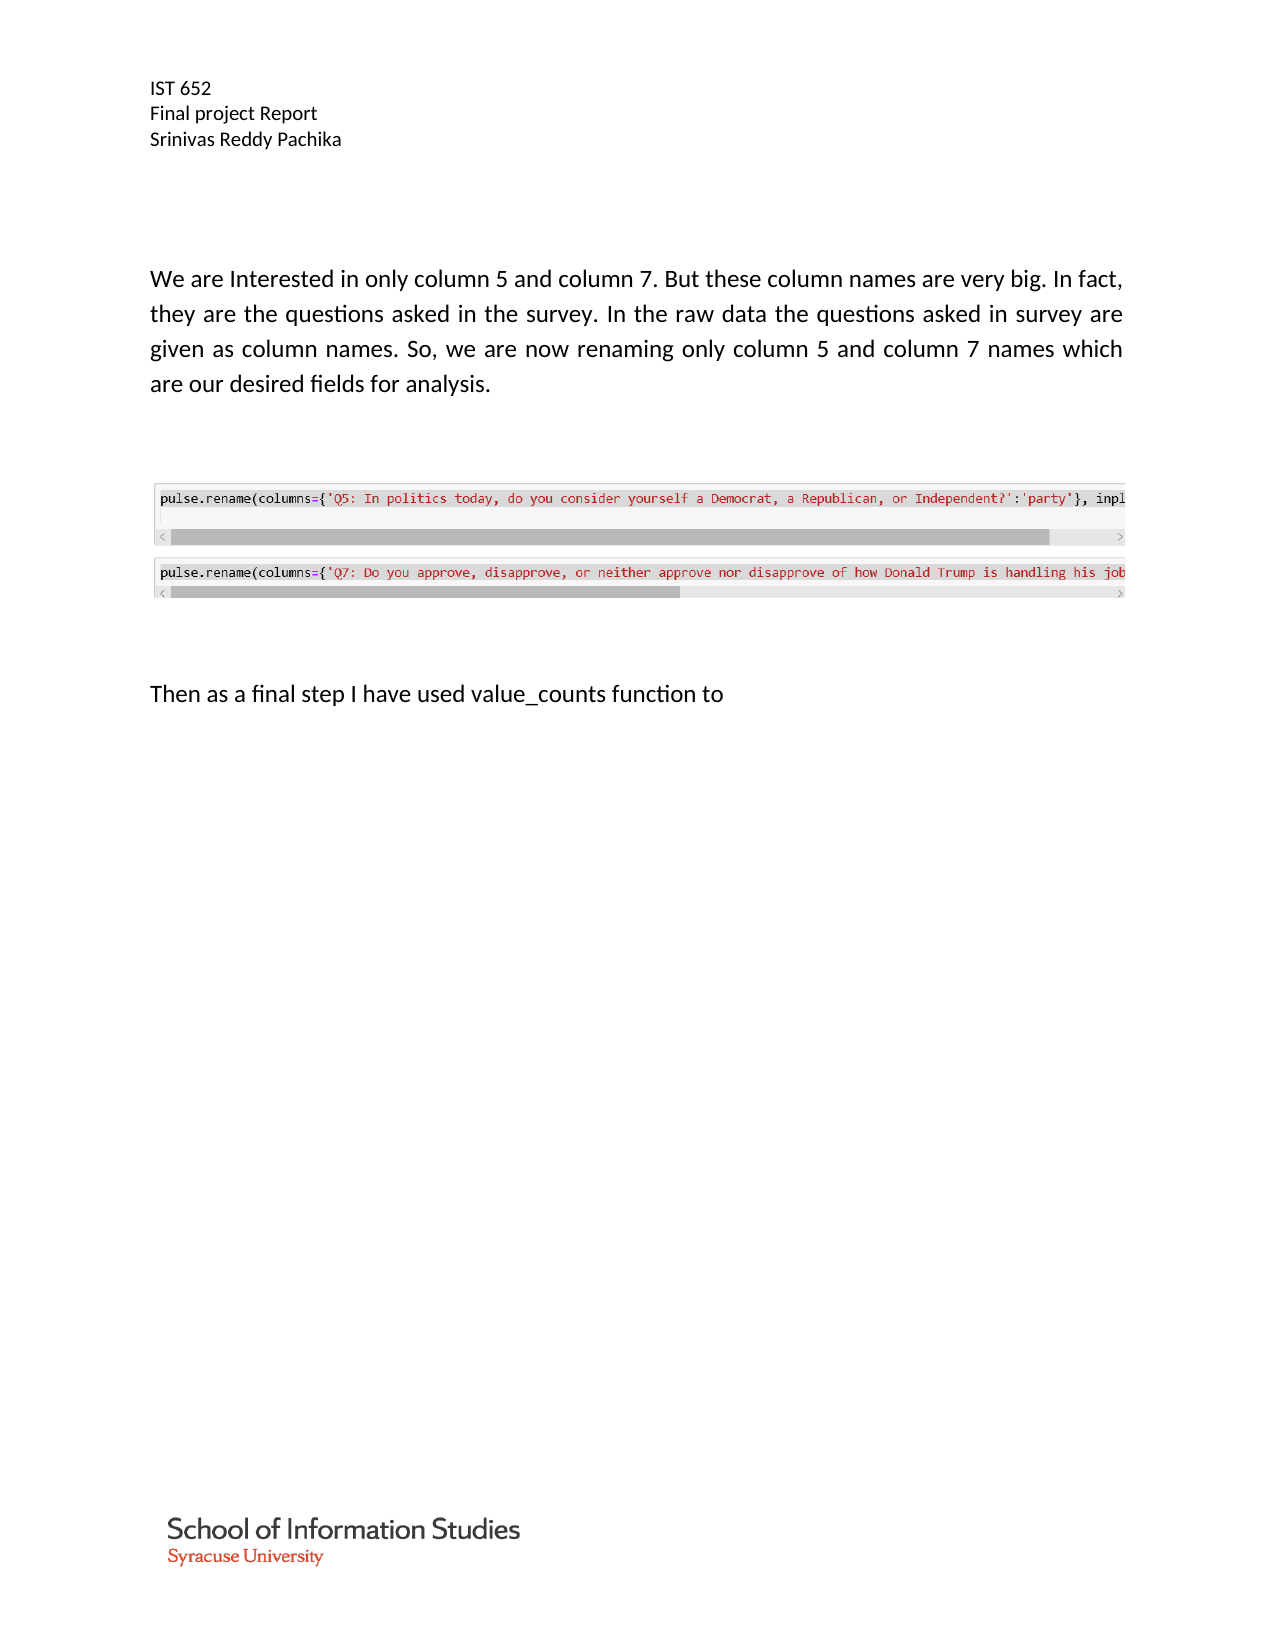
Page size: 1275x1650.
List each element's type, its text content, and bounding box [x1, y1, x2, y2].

text We are Interested in only column 5 and column 7. But these column names are very big. In fact, they are the questions asked in the survey. In the raw data the questions asked in survey are given as column names. So, we are now renaming only column 5 and column 7 names which are our desired fields for analysis. [150, 263, 1125, 398]
picture [150, 479, 1125, 598]
picture [150, 1507, 527, 1575]
text Then as a final step I have used value_counts function to [150, 678, 1125, 709]
